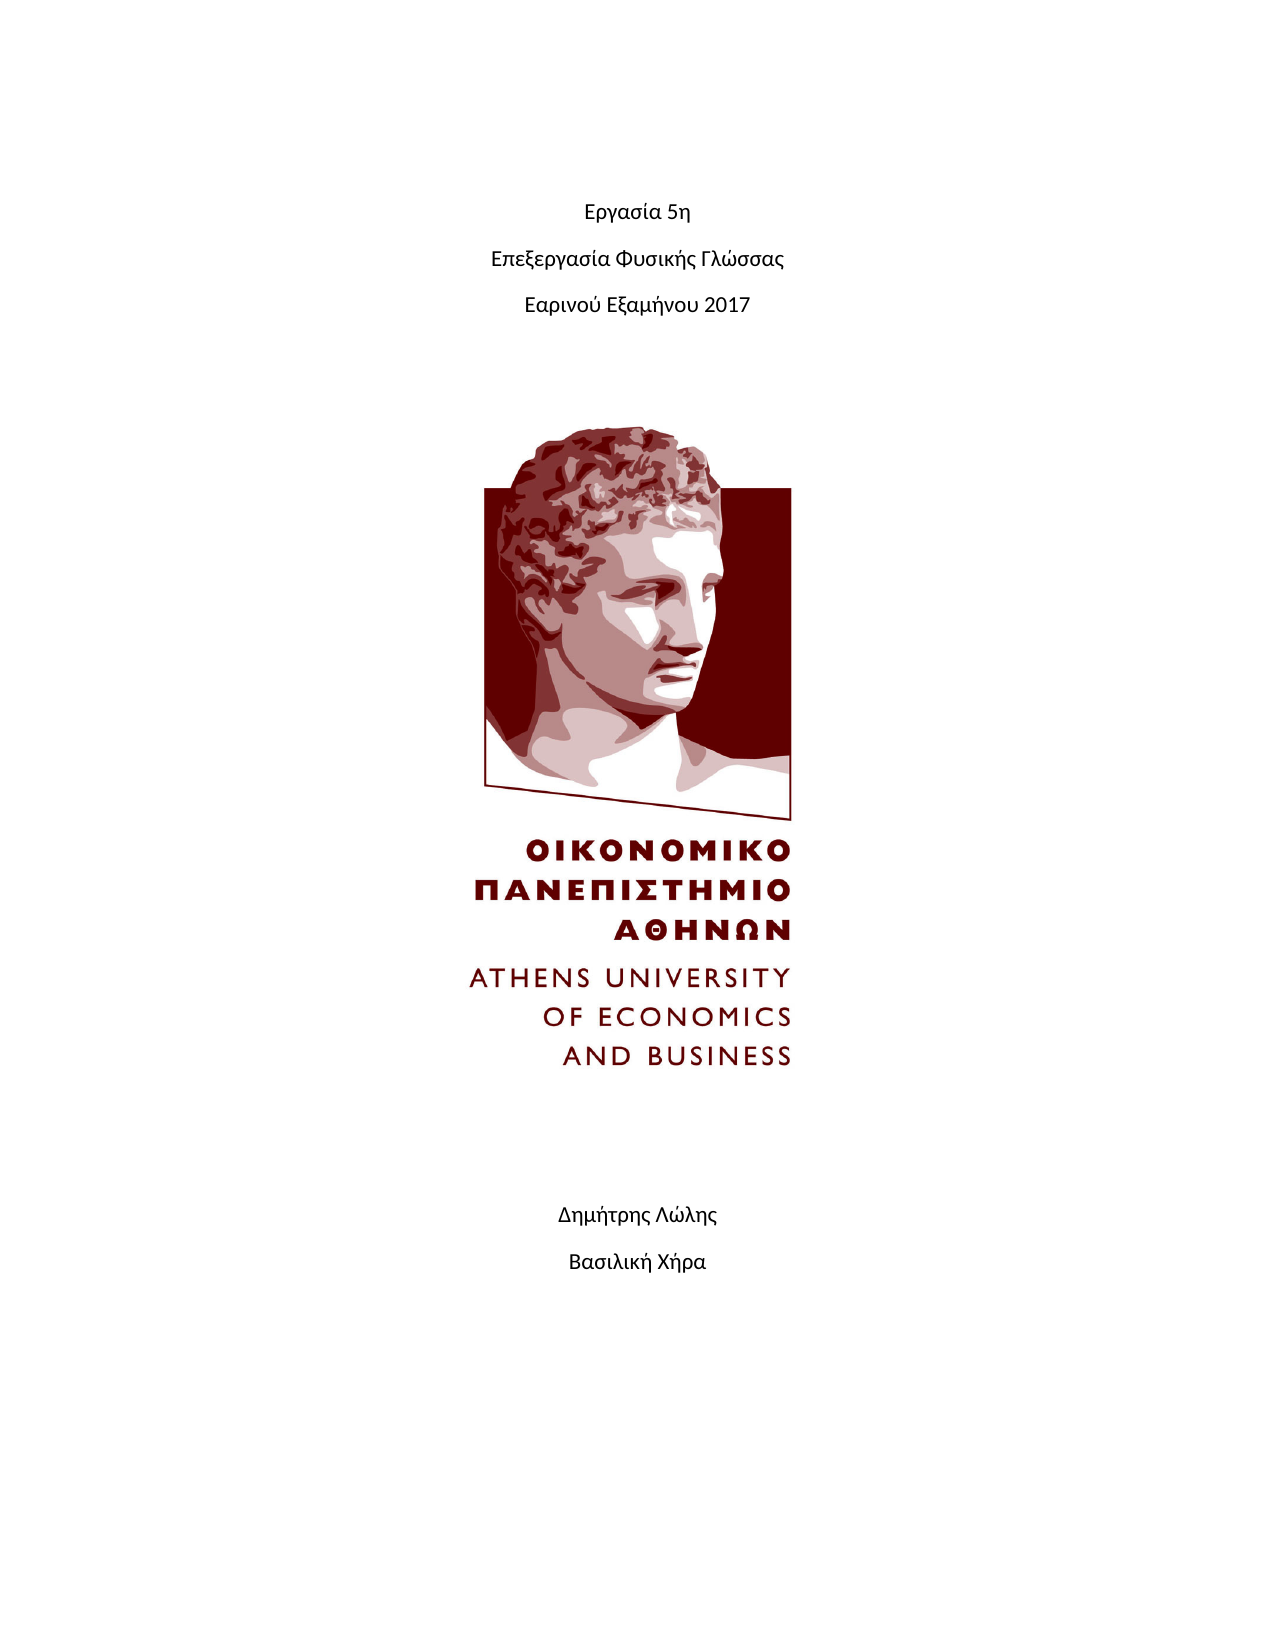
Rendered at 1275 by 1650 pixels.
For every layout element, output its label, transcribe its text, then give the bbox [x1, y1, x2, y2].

text Εργασία 5η [150, 197, 1125, 225]
text Βασιλική Χήρα [150, 1247, 1125, 1275]
text Επεξεργασία Φυσικής Γλώσσας [150, 244, 1125, 272]
text Δημήτρης Λώλης [150, 1200, 1125, 1228]
text Εαρινού Εξαμήνου 2017 [150, 291, 1125, 319]
